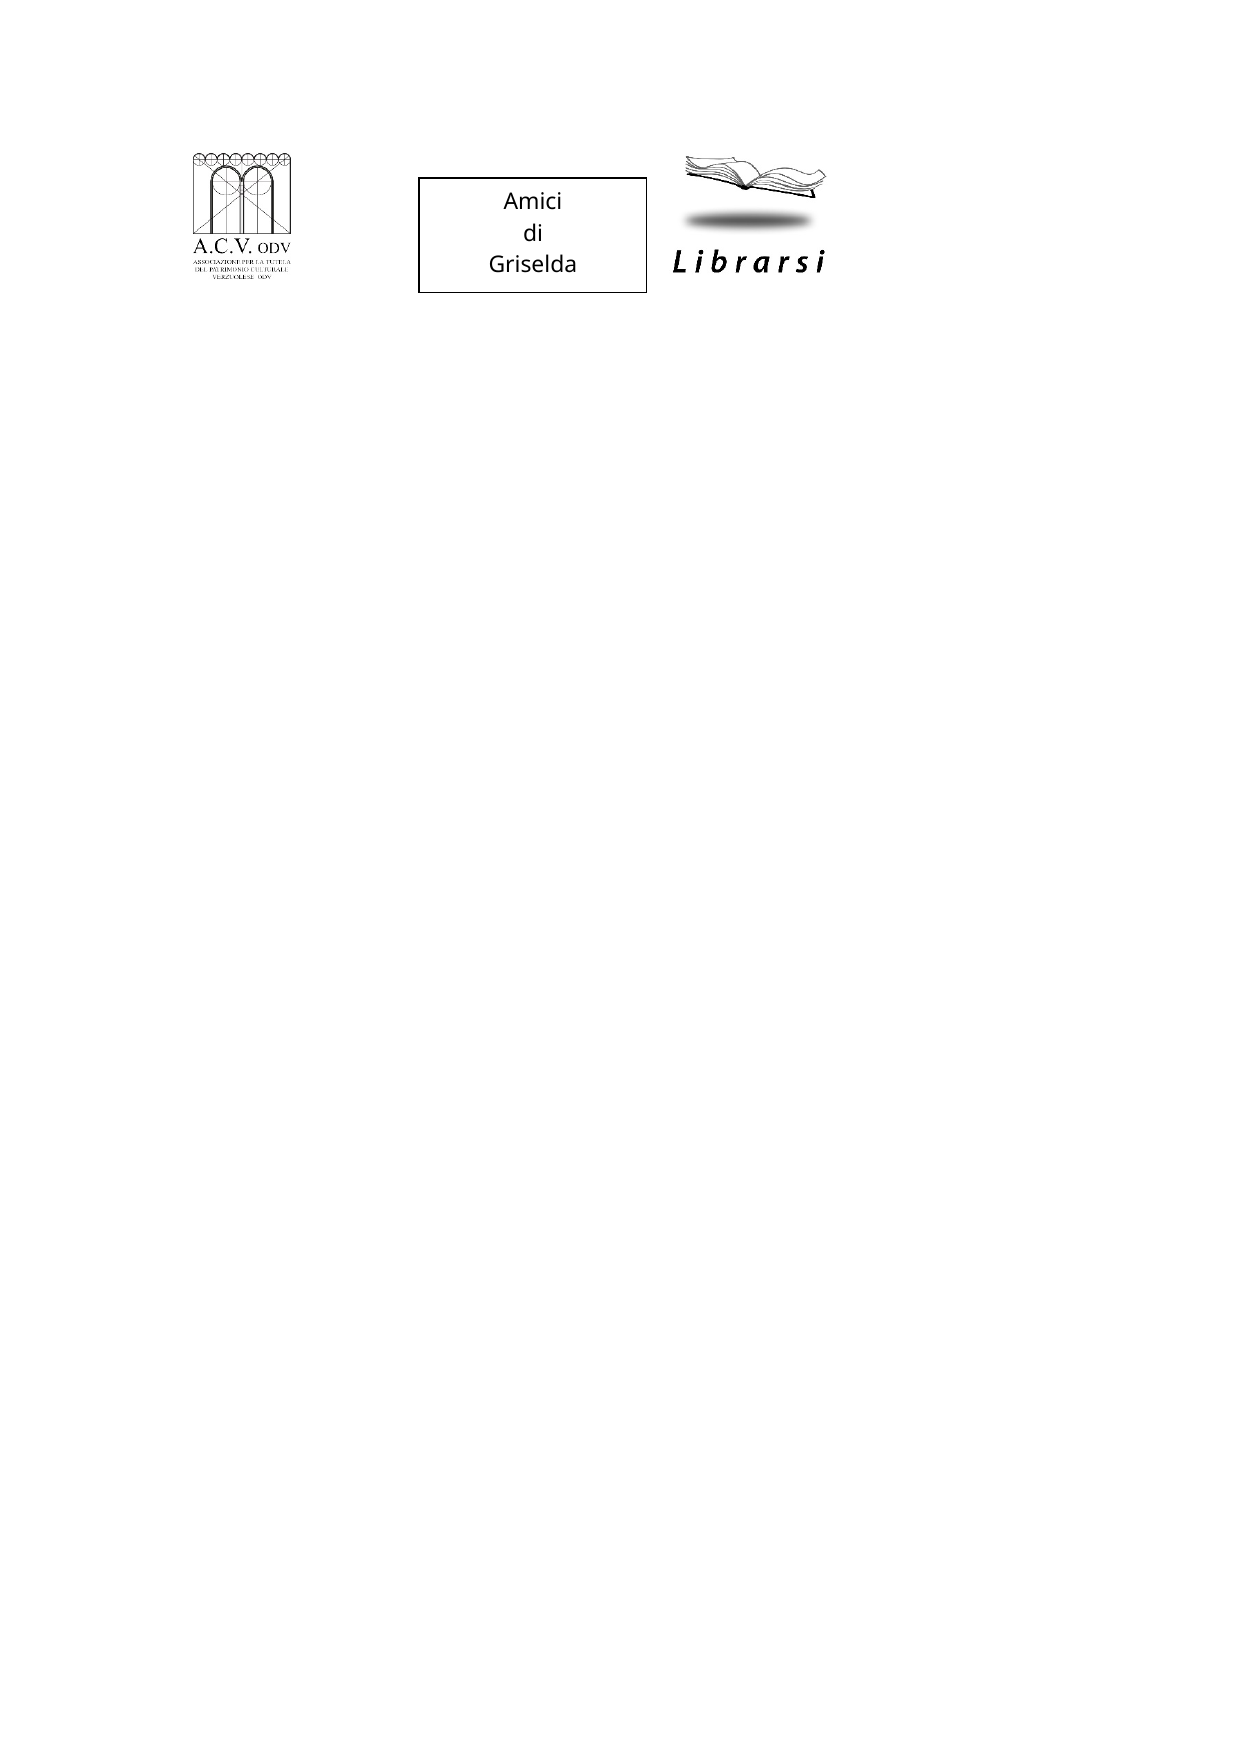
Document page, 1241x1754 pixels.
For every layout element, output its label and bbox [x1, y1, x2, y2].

picture [191, 152, 292, 281]
picture [668, 147, 831, 281]
